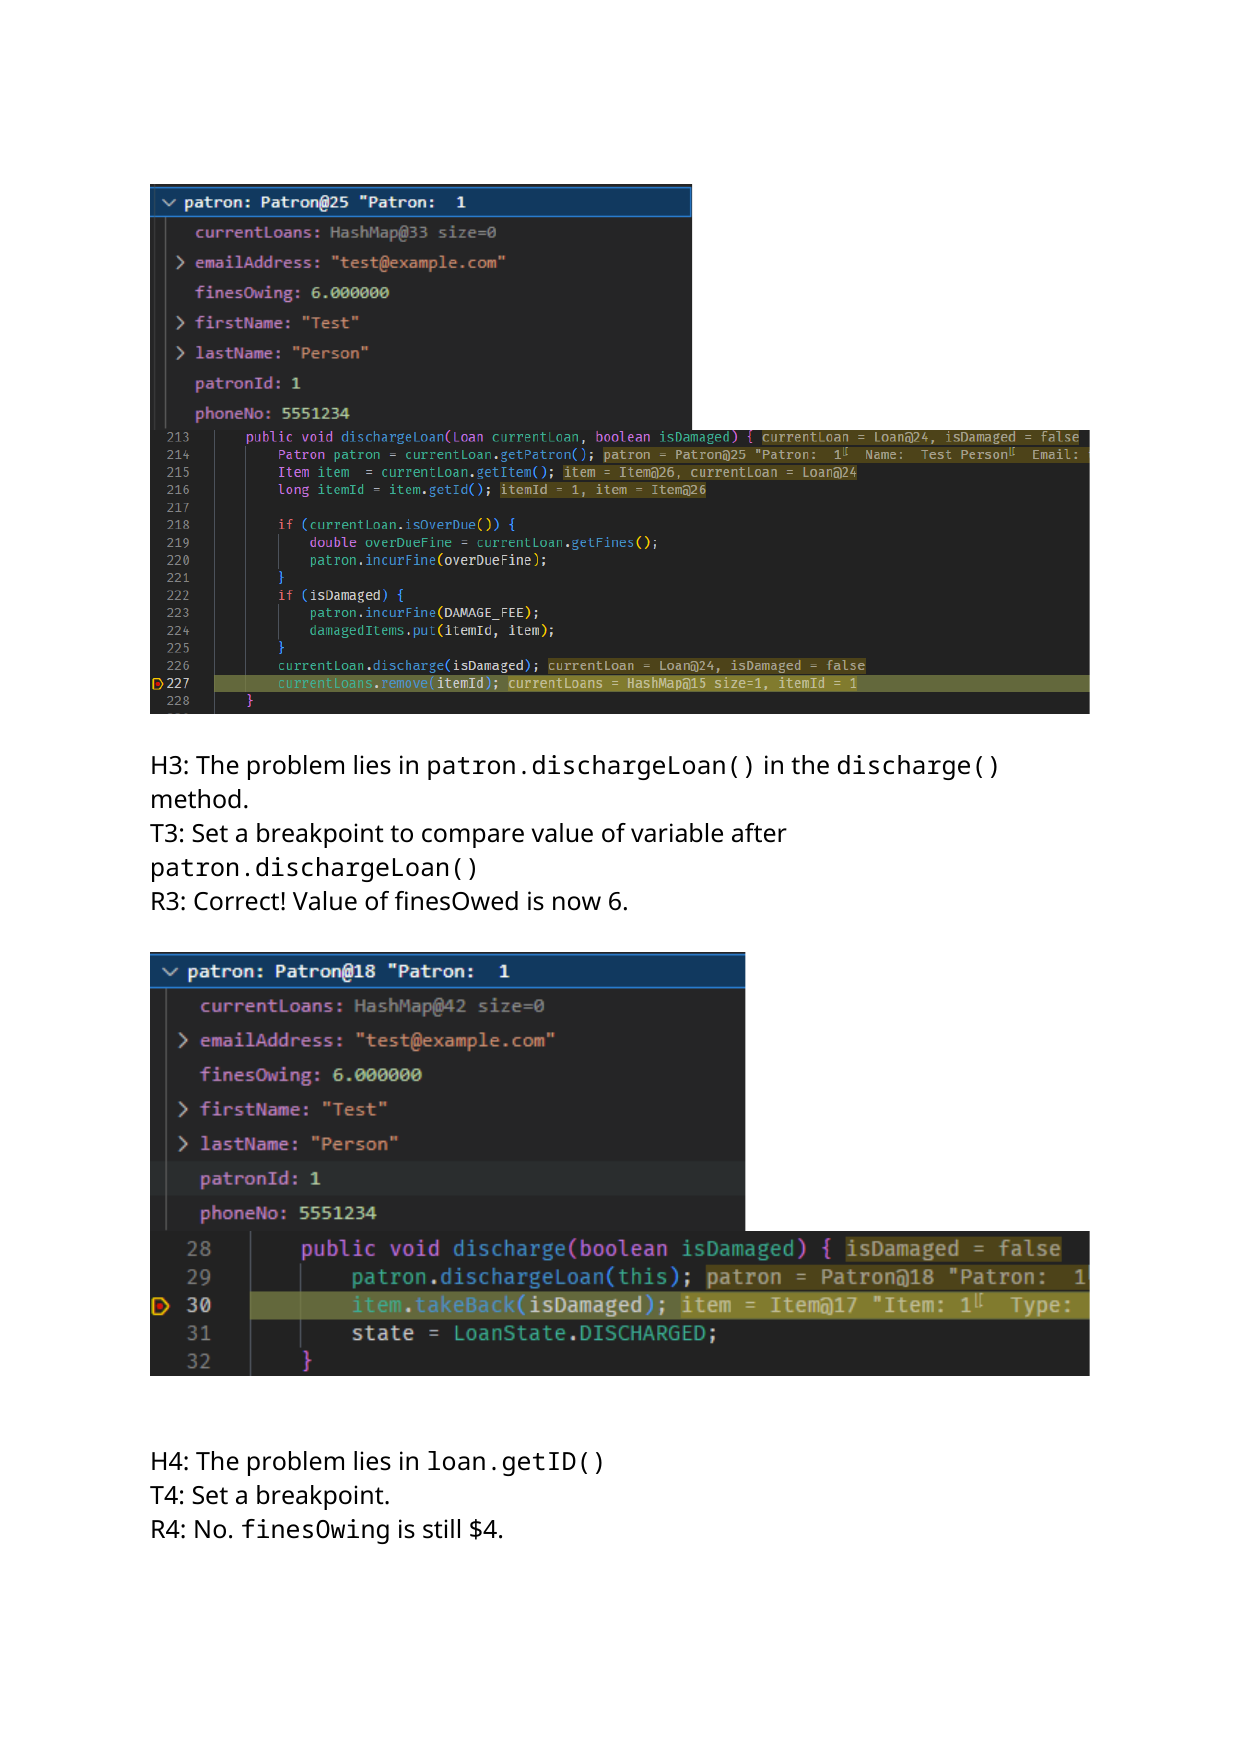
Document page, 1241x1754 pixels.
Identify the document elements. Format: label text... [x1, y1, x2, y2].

text R4: No. finesOwing is still $4. [150, 1512, 1090, 1546]
text H3: The problem lies in patron.dischargeLoan() in the discharge() method. [150, 748, 1090, 816]
text T3: Set a breakpoint to compare value of variable after patron.dischargeLoan() [150, 816, 1090, 884]
text T4: Set a breakpoint. [150, 1478, 1090, 1512]
picture [150, 952, 1090, 1376]
text R3: Correct! Value of finesOwed is now 6. [150, 884, 1090, 918]
text H4: The problem lies in loan.getID() [150, 1444, 1090, 1478]
picture [150, 184, 1090, 714]
